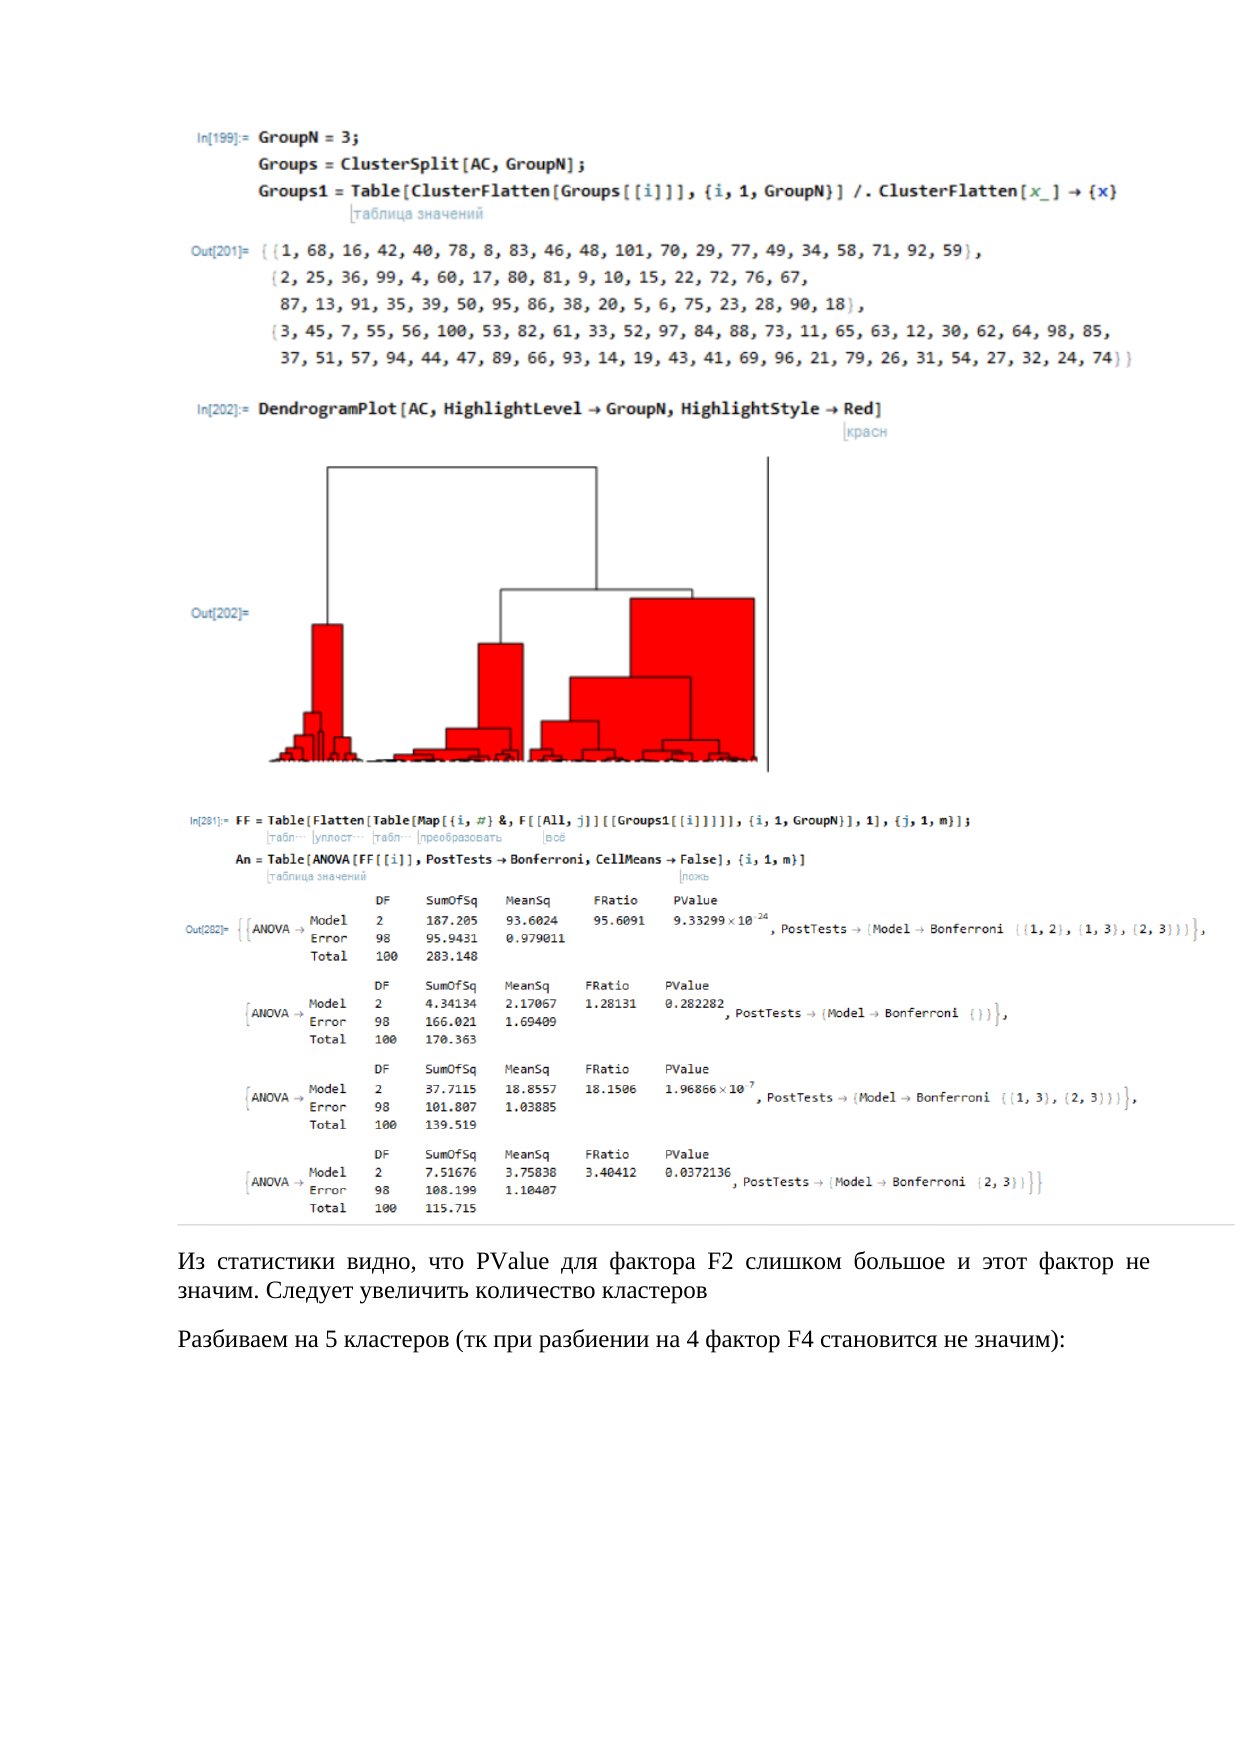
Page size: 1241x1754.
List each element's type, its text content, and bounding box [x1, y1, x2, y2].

picture [177, 118, 1152, 776]
text Разбиваем на 5 кластеров (тк при разбиении на 4 фактор F4 становится не значим): [177, 1324, 1152, 1353]
picture [177, 800, 1235, 1226]
text Из статистики видно, что PValue для фактора F2 слишком большое и этот фактор не значим. Следует увеличить количество кластеров [177, 1246, 1152, 1303]
